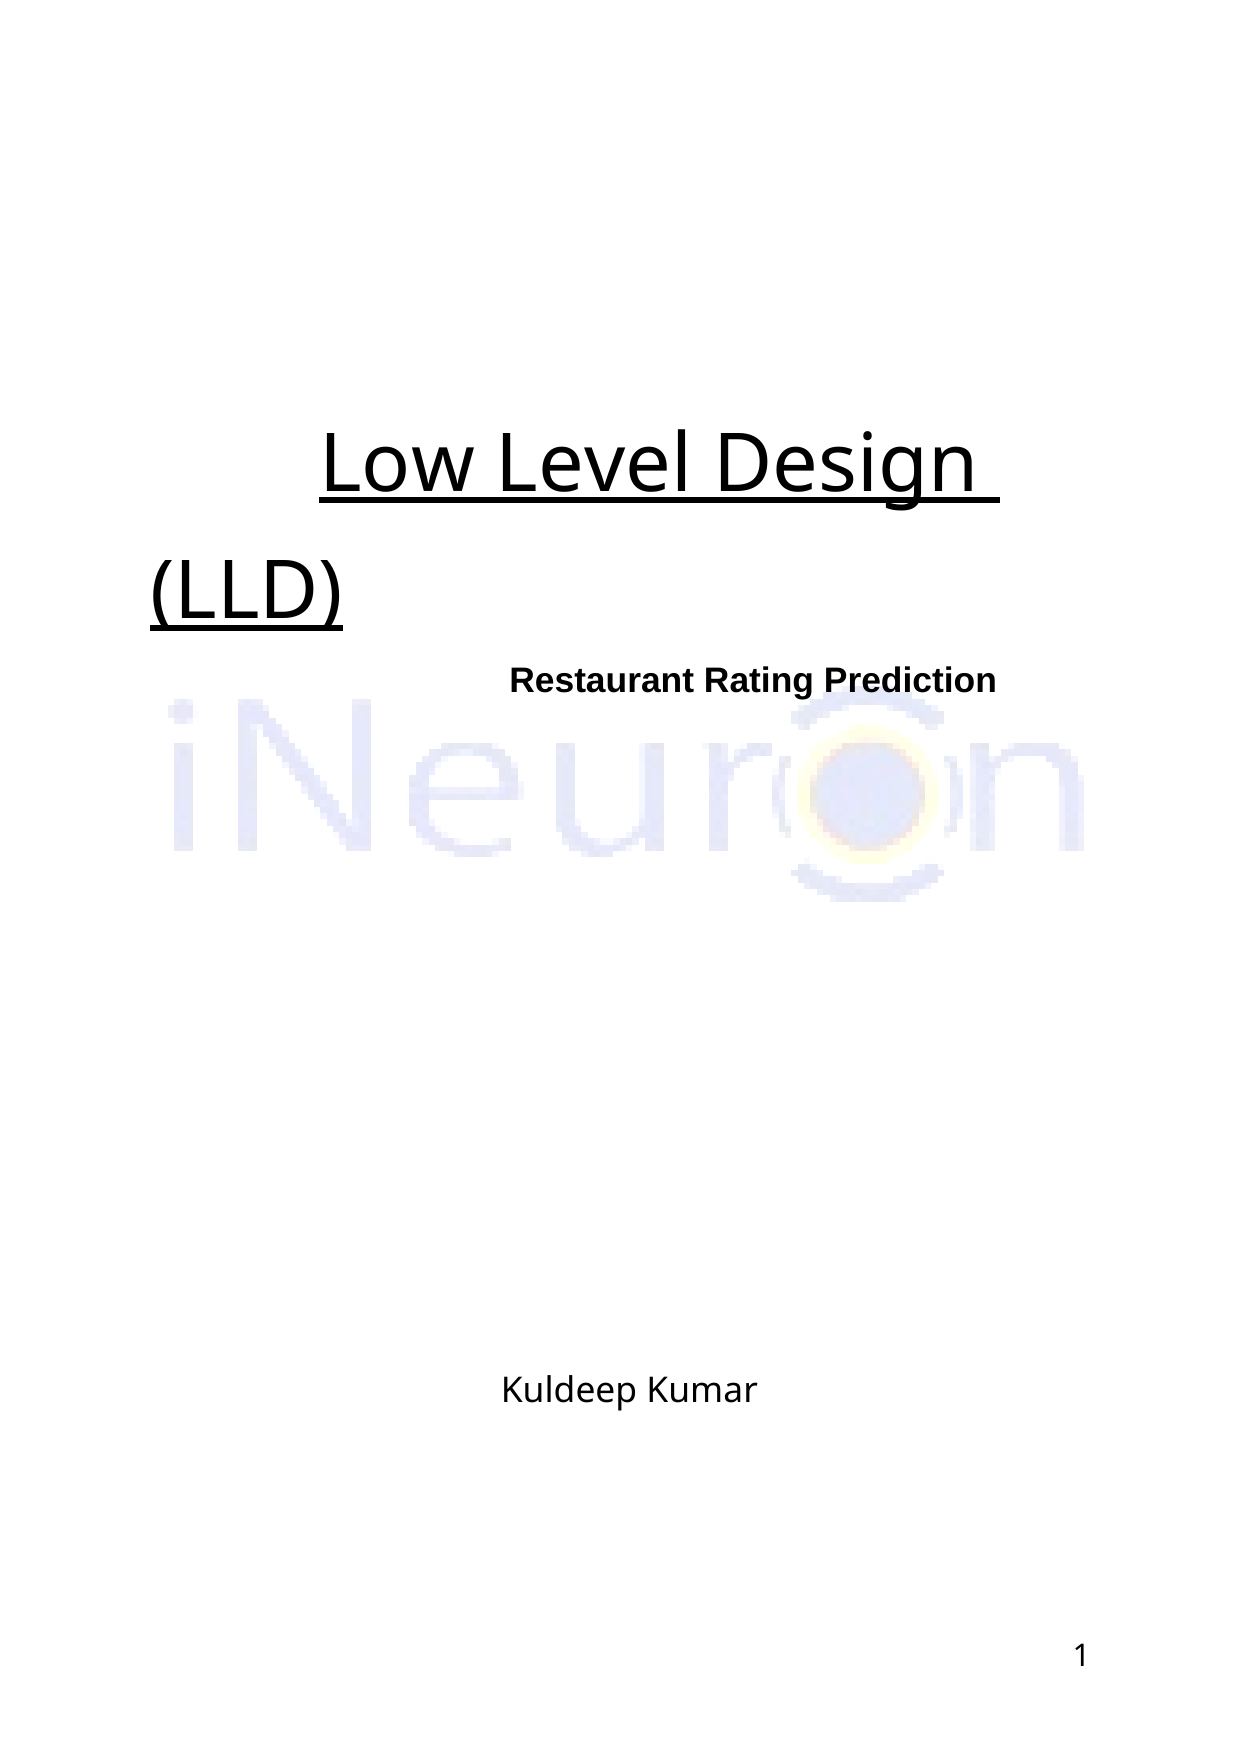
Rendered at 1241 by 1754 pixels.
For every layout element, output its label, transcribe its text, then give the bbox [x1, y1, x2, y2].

text Restaurant Rating Prediction [150, 659, 1090, 699]
text Low Level Design (LLD) [150, 404, 1090, 642]
text Kuldeep Kumar [150, 1365, 1090, 1413]
